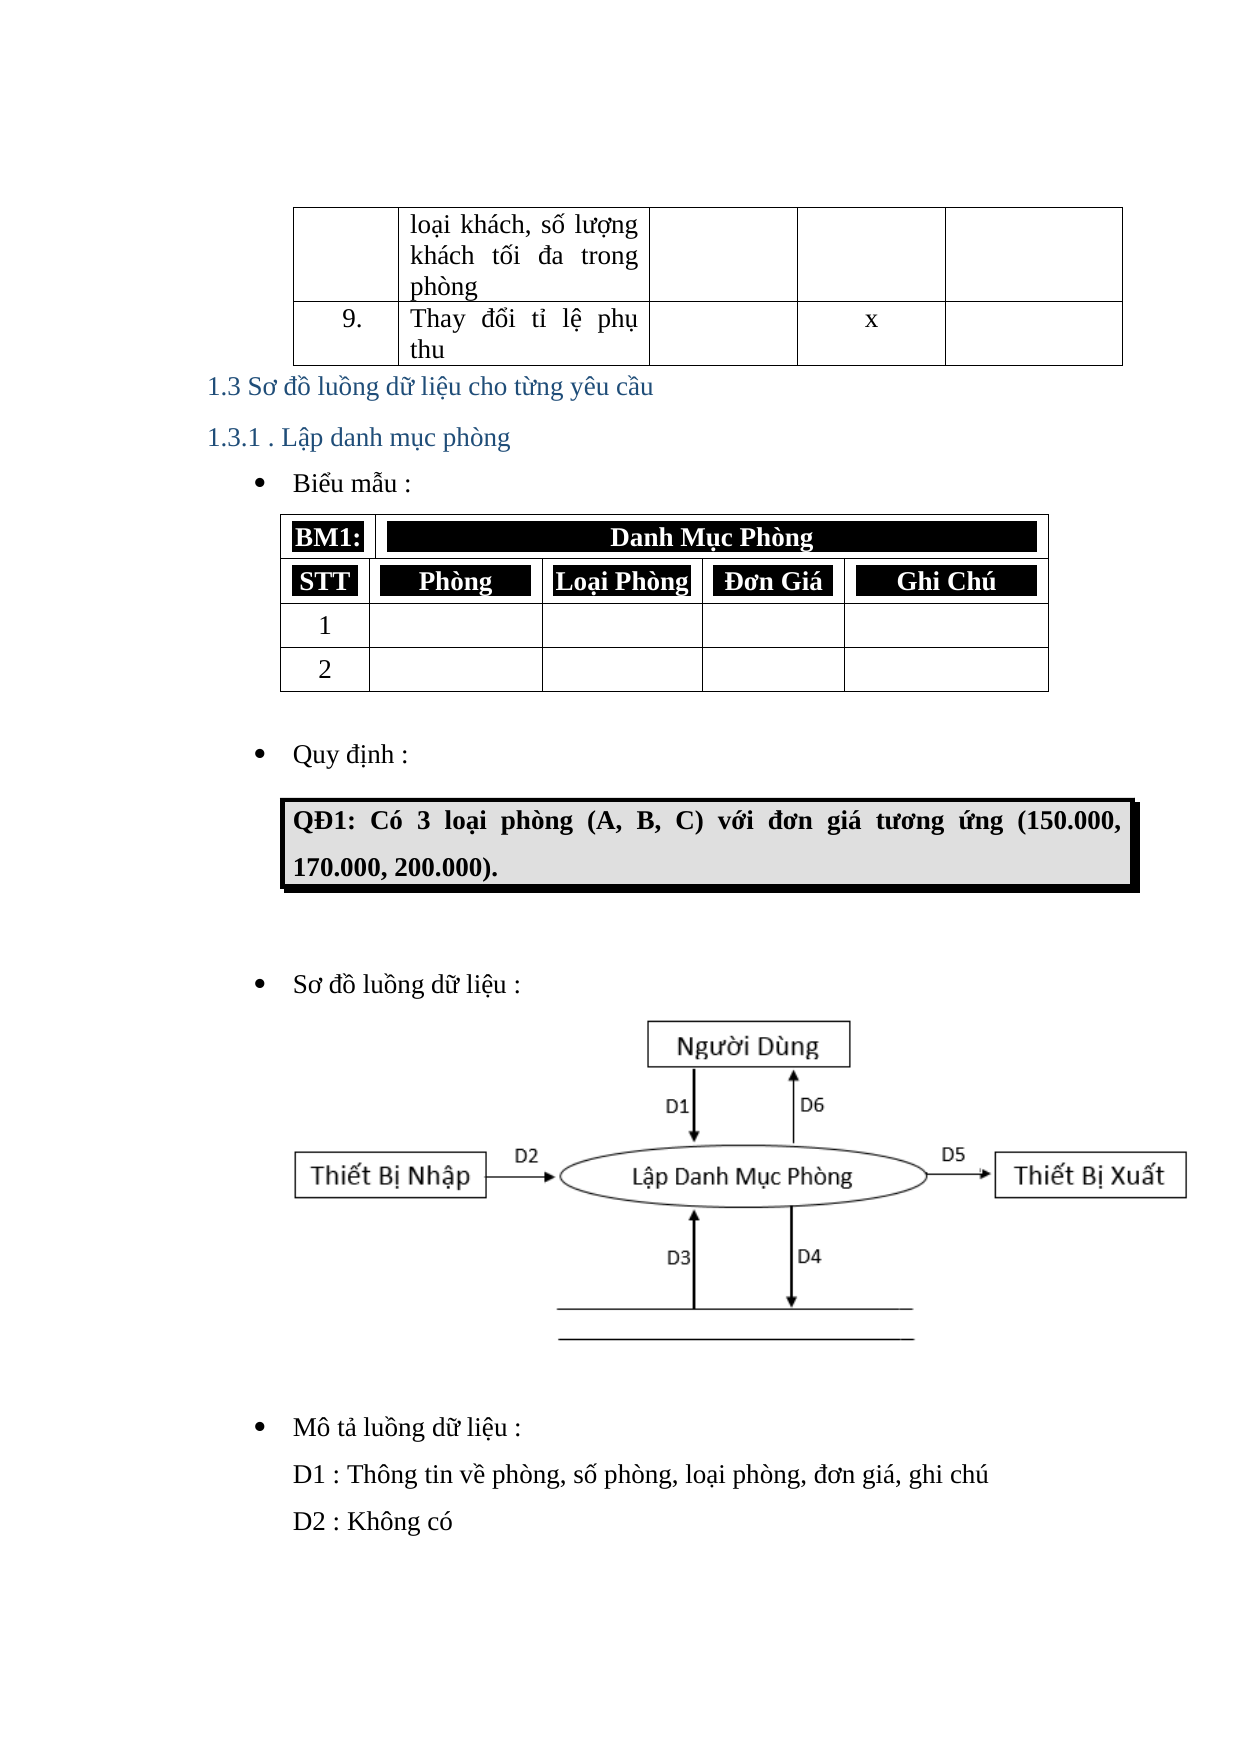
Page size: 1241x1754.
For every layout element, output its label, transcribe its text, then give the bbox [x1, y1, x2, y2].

subtitle 1.3 Sơ đồ luồng dữ liệu cho từng yêu cầu [207, 370, 1122, 401]
table_cell 2 [281, 648, 369, 691]
subtitle 1.3.1 . Lập danh mục phòng [207, 421, 1122, 452]
table_cell Loại Phòng [543, 559, 702, 602]
table_header BM1: [281, 515, 375, 558]
table_cell 1 [281, 604, 369, 647]
list D2 : Không có [293, 1505, 1122, 1536]
table_cell [294, 208, 398, 301]
table_cell [370, 648, 542, 691]
list Mô tả luồng dữ liệu : [255, 1412, 1122, 1443]
table_cell Ghi Chú [845, 559, 1048, 602]
picture [292, 1015, 1209, 1350]
table_cell Thay đổi tỉ lệ phụ thu [399, 302, 649, 364]
table_cell [845, 648, 1048, 691]
table_cell STT [281, 559, 369, 602]
table_cell [946, 208, 1122, 301]
table_cell [845, 604, 1048, 647]
table_cell [543, 604, 702, 647]
table_header Danh Mục Phòng [376, 515, 1048, 558]
table_cell [370, 604, 542, 647]
table_cell x [798, 302, 945, 364]
text QĐ1: Có 3 loại phòng (A, B, C) với đơn giá tương ứng (150.000, 170.000, 200.000). [285, 802, 1130, 884]
table_cell Phòng [370, 559, 542, 602]
list Quy định : [255, 738, 1122, 769]
table_cell [650, 302, 797, 364]
table_cell [703, 648, 844, 691]
list Sơ đồ luồng dữ liệu : [255, 968, 1122, 999]
table_cell [703, 604, 844, 647]
table_cell [294, 302, 398, 364]
list D1 : Thông tin về phòng, số phòng, loại phòng, đơn giá, ghi chú [293, 1458, 1122, 1489]
table_cell x [798, 208, 945, 301]
table_cell Thay đổi số lượng loại khách, số lượng khách tối đa trong phòng [399, 208, 649, 301]
table_cell [946, 302, 1122, 364]
table_cell [650, 208, 797, 301]
list Biểu mẫu : [255, 467, 1122, 498]
table_cell [543, 648, 702, 691]
table_cell Đơn Giá [703, 559, 844, 602]
